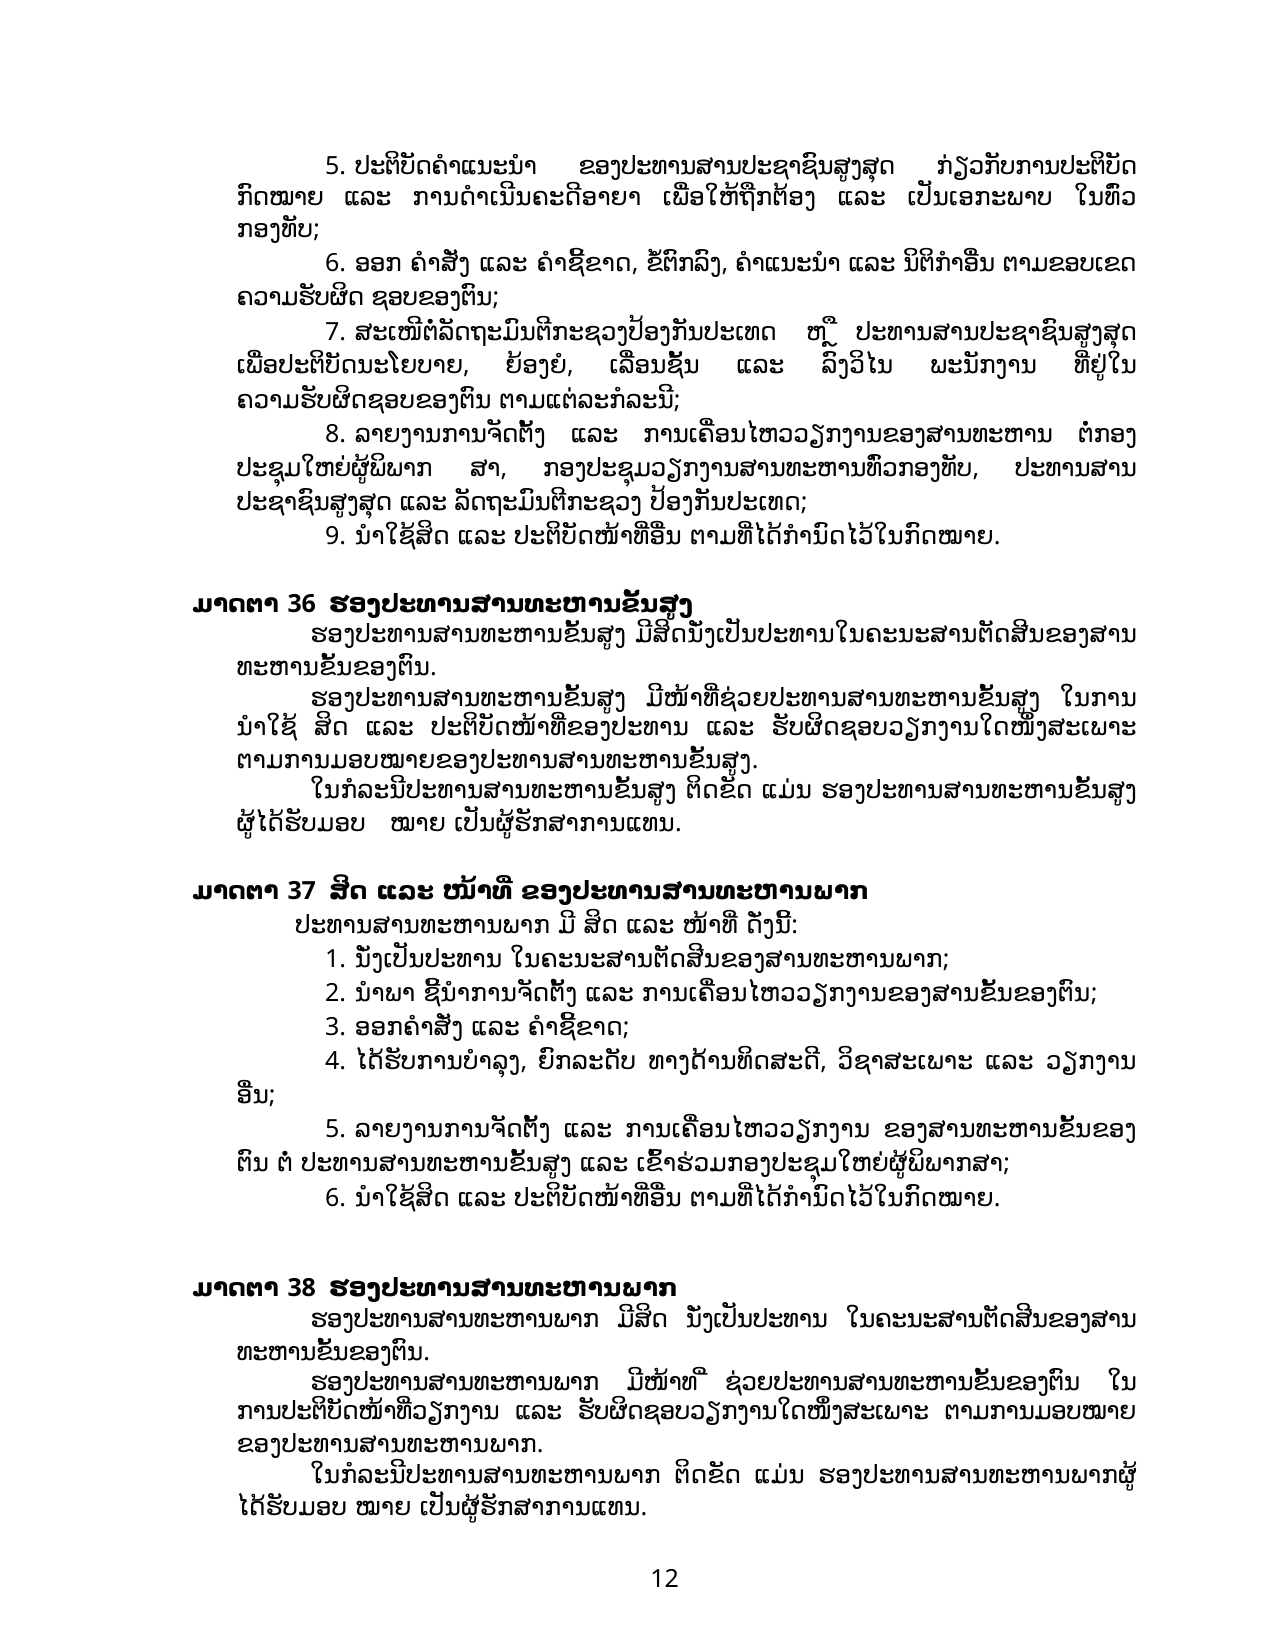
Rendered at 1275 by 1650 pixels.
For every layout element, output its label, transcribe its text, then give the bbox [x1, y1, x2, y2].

text ມາດຕາ 37 ສິດ ແລະ ໜ້າທີ່ ຂອງປະທານສານທະຫານພາກ [192, 873, 1137, 907]
list ລາຍງານການຈັດຕັ້ງ ແລະ ການເຄື່ອນໄຫວວຽກງານ ຂອງສານທະຫານຂັ້ນຂອງຕົນ ຕໍ່ ປະທານສານທະຫານຂັ້ນສູງ ແລະ ເຂົ້າຮ່ວມກອງປະຊຸມໃຫຍ່ຜູ້ພິພາກສາ; [236, 1111, 1137, 1179]
list ອອກ ຄໍາສັ່ງ ແລະ ຄໍາຊີ້ຂາດ, ຂໍ້ຕົກລົງ, ຄໍາແນະນໍາ ແລະ ນິຕິກຳອື່ນ ຕາມຂອບເຂດຄວາມຮັບຜິດ ຊອບຂອງຕົນ; [236, 245, 1137, 313]
list ລາຍງານການຈັດຕັ້ງ ແລະ ການເຄື່ອນໄຫວວຽກງານຂອງສານທະຫານ ຕໍ່ກອງປະຊຸມໃຫຍ່ຜູ້ພິພາກ ສາ, ກອງປະຊຸມວຽກງານສານທະຫານທົ່ວກອງທັບ, ປະທານສານປະຊາຊົນສູງສຸດ ແລະ ລັດຖະມົນຕີກະຊວງ ປ້ອງກັນປະເທດ; [236, 415, 1137, 517]
list ນໍາໃຊ້ສິດ ແລະ ປະຕິບັດໜ້າທີ່ອື່ນ ຕາມທີ່ໄດ້ກໍານົດໄວ້ໃນກົດໝາຍ. [236, 517, 1137, 552]
text ໃນກໍລະນີປະທານສານທະຫານຂັ້ນສູງ ຕິດຂັດ ແມ່ນ ຮອງປະທານສານທະຫານຂັ້ນສູງຜູ້ໄດ້ຮັບມອບ ໝາຍ ເປັນຜູ້ຮັກສາການແທນ. [236, 775, 1137, 838]
text ມາດຕາ 36 ຮອງປະທານສານທະຫານຂັ້ນສູງ [192, 586, 1137, 620]
text ໃນກໍລະນີປະທານສານທະຫານພາກ ຕິດຂັດ ແມ່ນ ຮອງປະທານສານທະຫານພາກຜູ້ໄດ້ຮັບມອບ ໝາຍ ເປັນຜູ້ຮັກສາການແທນ. [192, 1460, 1137, 1523]
list ສະເໜີຕໍ່ລັດຖະມົນຕີກະຊວງປ້ອງກັນປະເທດ ຫຼື ປະທານສານປະຊາຊົນສູງສຸດ ເພື່ອປະຕິບັດນະໂຍບາຍ, ຍ້ອງຍໍ, ເລື່ອນຊັ້ນ ແລະ ລົງວິໄນ ພະນັກງານ ທີ່ຢູ່ໃນຄວາມຮັບຜິດຊອບຂອງຕົນ ຕາມແຕ່ລະກໍລະນີ; [236, 313, 1137, 415]
text ປະທານສານທະຫານພາກ ມີ ສິດ ແລະ ໜ້າທີ່ ດັ່ງນີ້: [192, 907, 1137, 941]
list ໄດ້ຮັບການບໍາລຸງ, ຍົກລະດັບ ທາງດ້ານທິດສະດີ, ວິຊາສະເພາະ ແລະ ວຽກງານອື່ນ; [236, 1043, 1137, 1111]
text ຮອງປະທານສານທະຫານຂັ້ນສູງ ມີໜ້າທີ່ຊ່ວຍປະທານສານທະຫານຂັ້ນສູງ ໃນການນຳ​ໃຊ້​ ສິດ ແລະ ປະຕິບັດໜ້າທີ່ຂອງປະທານ ແລະ ຮັບຜິດຊອບວຽກງານໃດໜຶ່ງສະເພາະ ຕາມການມອບໝາຍຂອງປະທານສານທະຫານຂັ້ນສູງ. [236, 683, 1137, 775]
text ຮອງປະທານສານທະຫານຂັ້ນສູງ ມີສິດນັ່ງເປັນປະທານໃນຄະນະສານຕັດສີນຂອງສານທະຫານຂັ້ນຂອງຕົນ. [236, 620, 1137, 683]
list ອອກຄໍາສັ່ງ ແລະ ຄໍາຊີ້ຂາດ; [236, 1009, 1137, 1043]
text ຮອງປະທານສານທະຫານພາກ ມີສິດ ນັ່ງເປັນປະທານ ໃນຄະນະສານຕັດສີນຂອງສານທະຫານຂັ້ນຂອງຕົນ. [192, 1304, 1137, 1367]
text ມາດຕາ 38 ຮອງປະທານສານທະຫານພາກ [192, 1270, 1137, 1304]
list ນັ່ງເປັນປະທານ ໃນຄະນະສານຕັດສີນຂອງສານທະຫານພາກ; [236, 941, 1137, 975]
list ນໍາພາ ຊີ້ນໍາການຈັດຕັ້ງ ແລະ ການເຄື່ອນໄຫວວຽກງານຂອງສານຂັ້ນຂອງຕົນ; [236, 975, 1137, 1009]
list ປະຕິບັດຄໍາແນະນໍາ ຂອງປະທານສານປະຊາຊົນສູງສຸດ ກ່ຽວກັບການປະຕິບັດກົດໝາຍ ແລະ ການດໍາເນີນຄະດີອາຍາ ເພື່ອໃຫ້ຖືກຕ້ອງ ແລະ ເປັນເອກະພາບ ໃນທົ່ວກອງທັບ; [236, 148, 1137, 245]
text ຮອງປະທານສານທະຫານພາກ ມີໜ້າທີ່ ຊ່ວຍປະທານສານທະຫານຂັ້ນຂອງຕົນ ໃນການປະຕິບັດໜ້າທີ່ວຽກງານ ແລະ ຮັບຜິດຊອບວຽກງານໃດໜຶ່ງສະເພາະ ຕາມການມອບໝາຍຂອງປະທານສານທະຫານ​ພາກ. [192, 1367, 1137, 1460]
list ນໍາໃຊ້ສິດ ແລະ ປະຕິບັດໜ້າທີ່ອື່ນ ຕາມທີ່ໄດ້ກໍານົດໄວ້ໃນກົດໝາຍ. [236, 1179, 1137, 1213]
